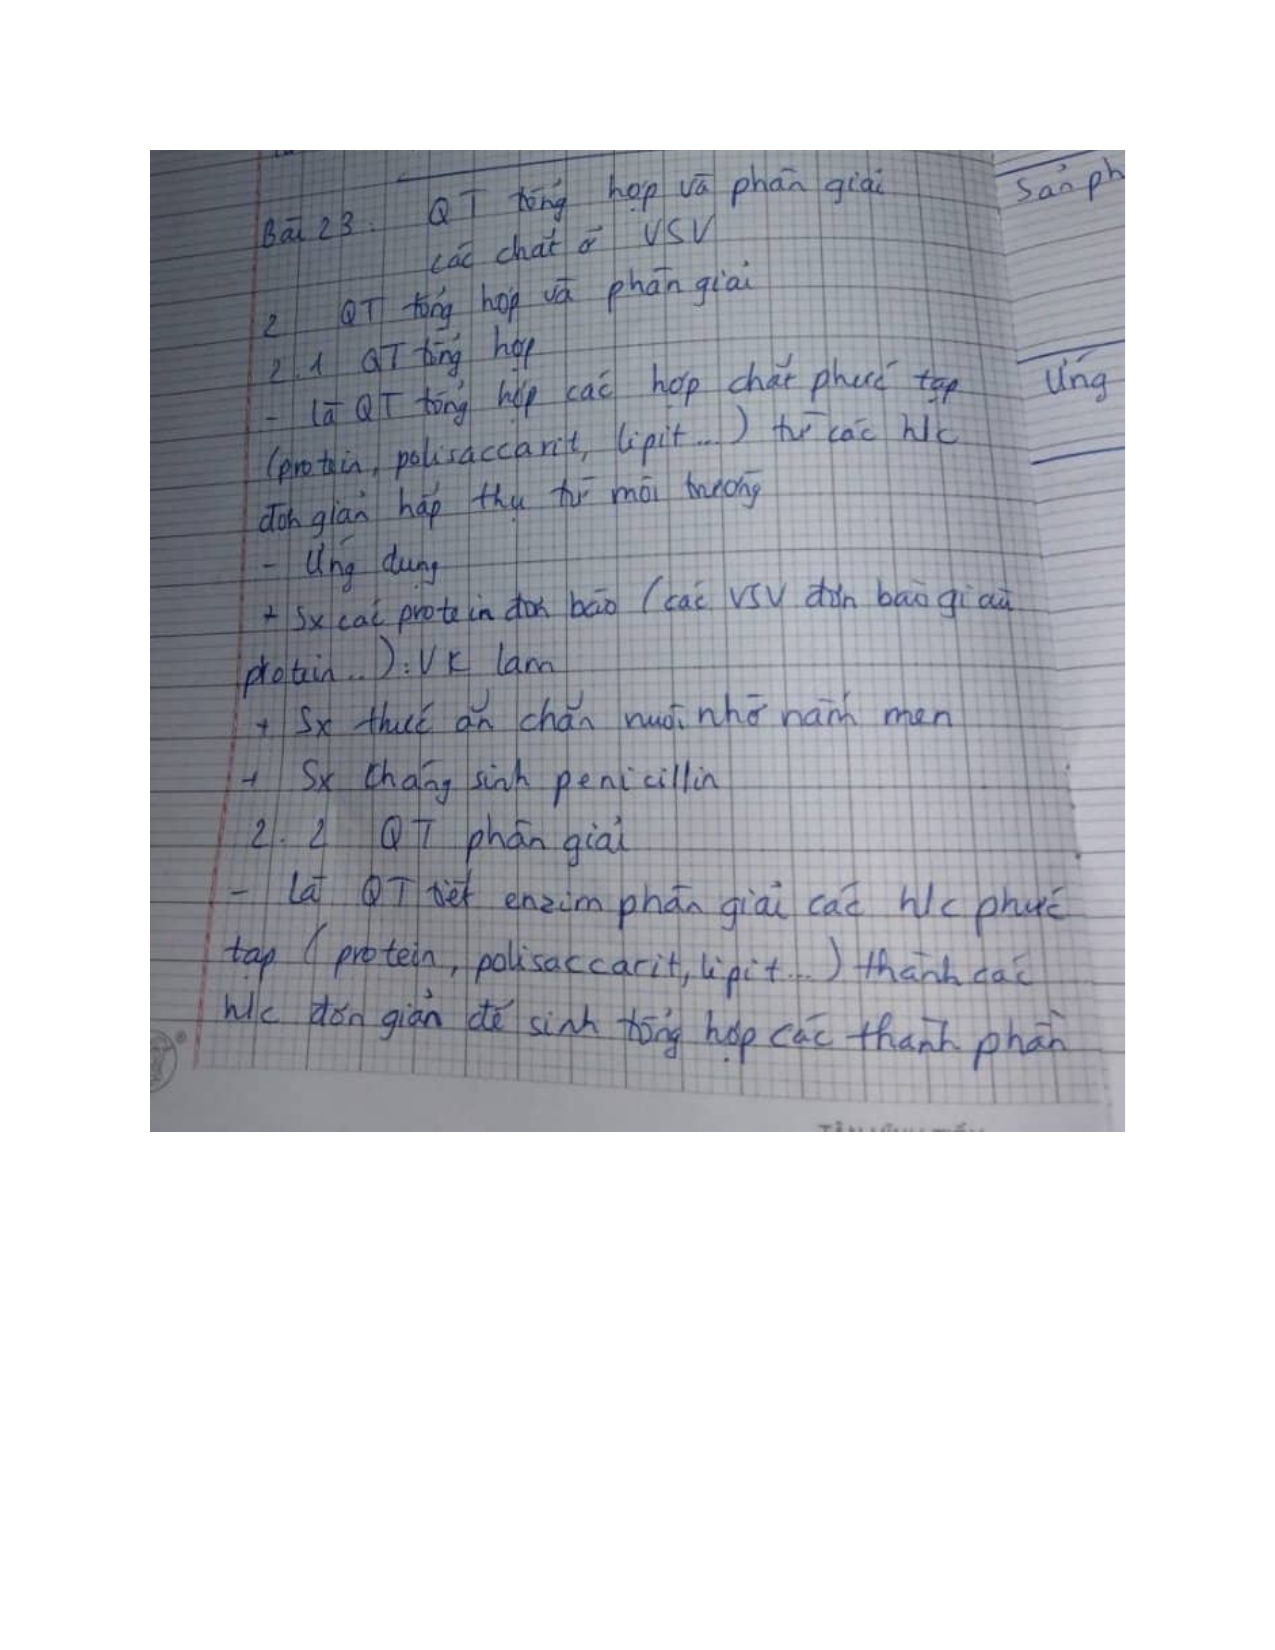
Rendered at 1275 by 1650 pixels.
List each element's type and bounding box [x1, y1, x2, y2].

picture [150, 150, 1125, 1132]
